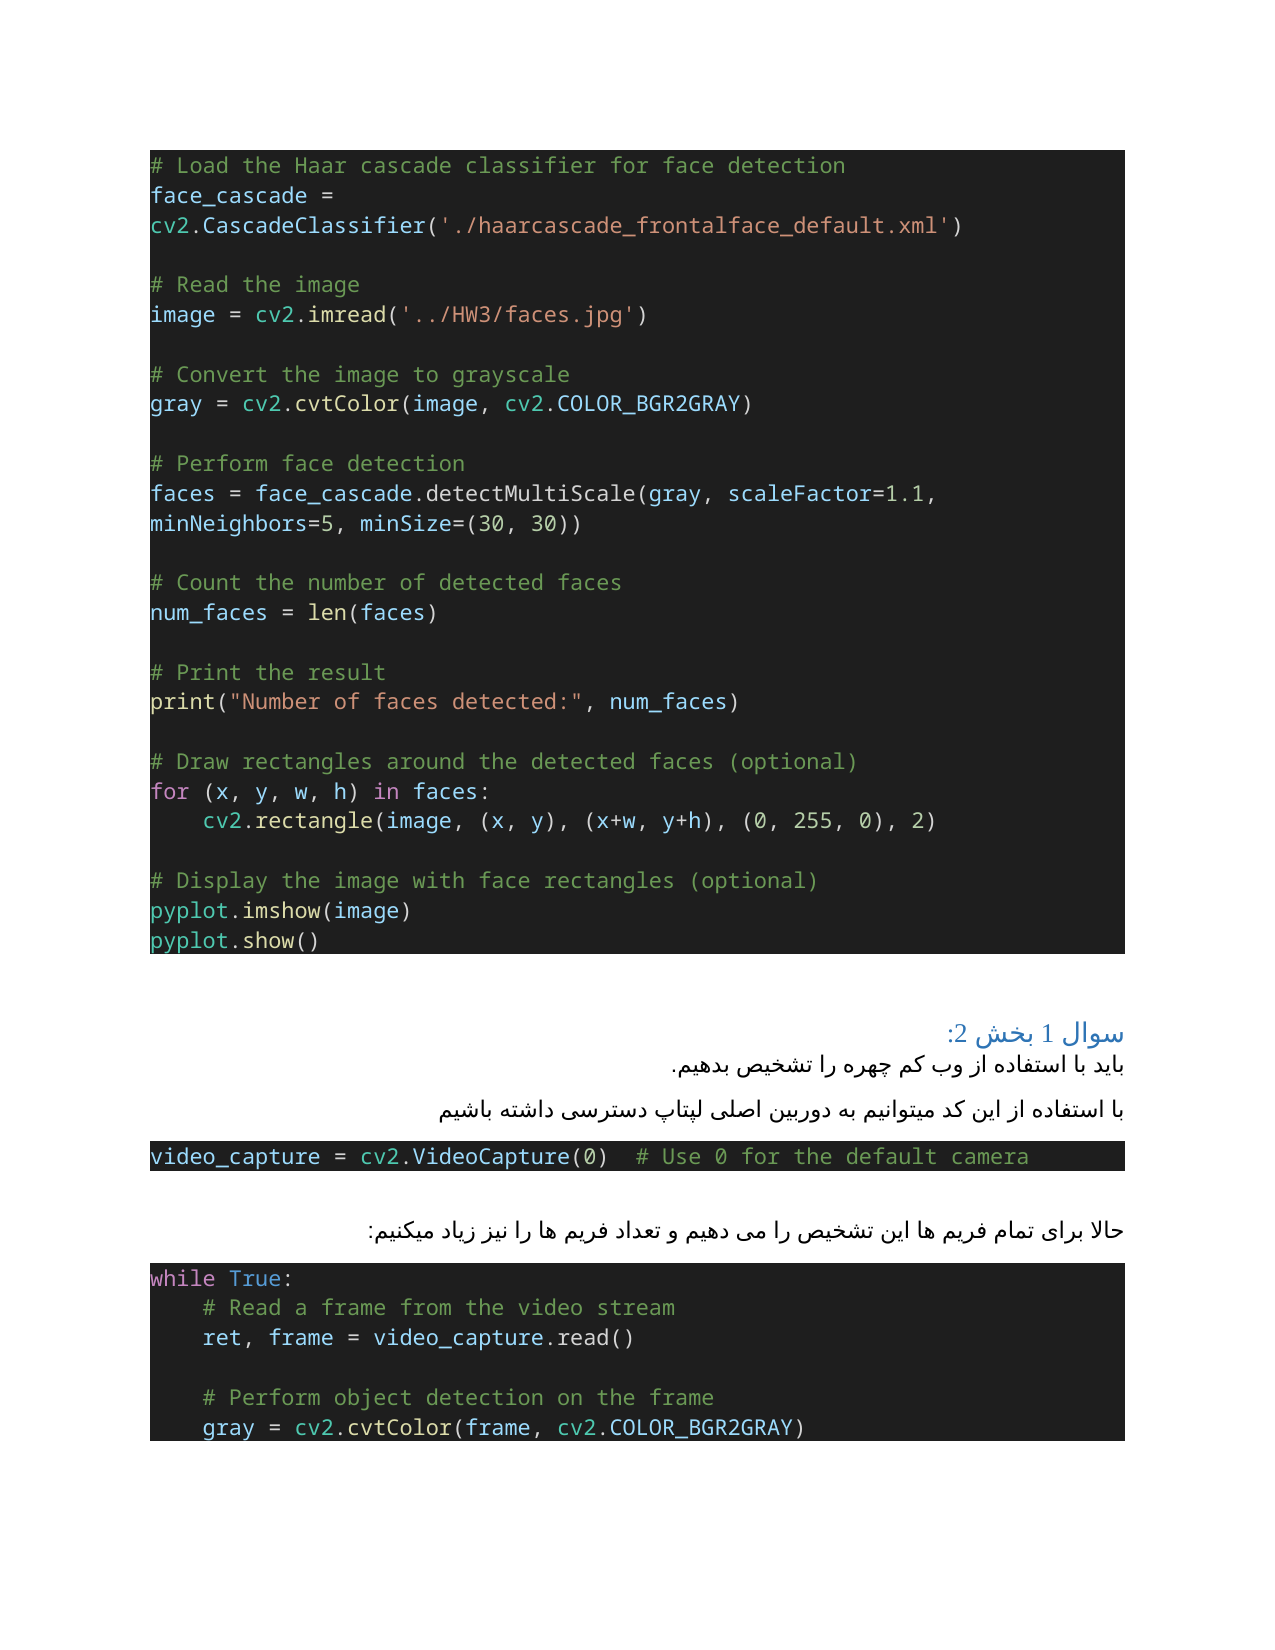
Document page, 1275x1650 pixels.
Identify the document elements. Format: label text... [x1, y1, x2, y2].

text # Perform face detection [150, 448, 1125, 478]
text faces = face_cascade.detectMultiScale(gray, scaleFactor=1.1, minNeighbors=5, minSize=(30, 30)) [150, 478, 1125, 537]
text while True: [150, 1263, 1125, 1292]
text for (x, y, w, h) in faces: [150, 776, 1125, 805]
text # Perform object detection on the frame [150, 1382, 1125, 1412]
text با استفاده از این کد میتوانیم به دوربین اصلی لپتاپ دسترسی داشته باشیم [150, 1096, 1125, 1122]
text باید با استفاده از وب کم چهره را تشخیص بدهیم. [150, 1051, 1125, 1077]
text print("Number of faces detected:", num_faces) [150, 686, 1125, 716]
subtitle سوال 1 بخش 2: [150, 1017, 1125, 1048]
text face_cascade = cv2.CascadeClassifier('./haarcascade_frontalface_default.xml') [150, 180, 1125, 239]
text # Draw rectangles around the detected faces (optional) [150, 746, 1125, 776]
text cv2.rectangle(image, (x, y), (x+w, y+h), (0, 255, 0), 2) [150, 805, 1125, 835]
text ret, frame = video_capture.read() [150, 1322, 1125, 1352]
text pyplot.imshow(image) [150, 895, 1125, 924]
text video_capture = cv2.VideoCapture(0) # Use 0 for the default camera [150, 1141, 1125, 1171]
text # Read the image [150, 269, 1125, 299]
text gray = cv2.cvtColor(image, cv2.COLOR_BGR2GRAY) [150, 388, 1125, 418]
text # Display the image with face rectangles (optional) [150, 865, 1125, 895]
text pyplot.show() [150, 924, 1125, 954]
text # Read a frame from the video stream [150, 1292, 1125, 1322]
text # Load the Haar cascade classifier for face detection [150, 150, 1125, 180]
text # Convert the image to grayscale [150, 358, 1125, 388]
text حالا برای تمام فریم ها این تشخیص را می دهیم و تعداد فریم ها را نیز زیاد میکنیم: [150, 1217, 1125, 1244]
text num_faces = len(faces) [150, 597, 1125, 627]
text # Print the result [150, 656, 1125, 686]
text gray = cv2.cvtColor(frame, cv2.COLOR_BGR2GRAY) [150, 1412, 1125, 1441]
text # Count the number of detected faces [150, 567, 1125, 597]
text image = cv2.imread('../HW3/faces.jpg') [150, 299, 1125, 329]
